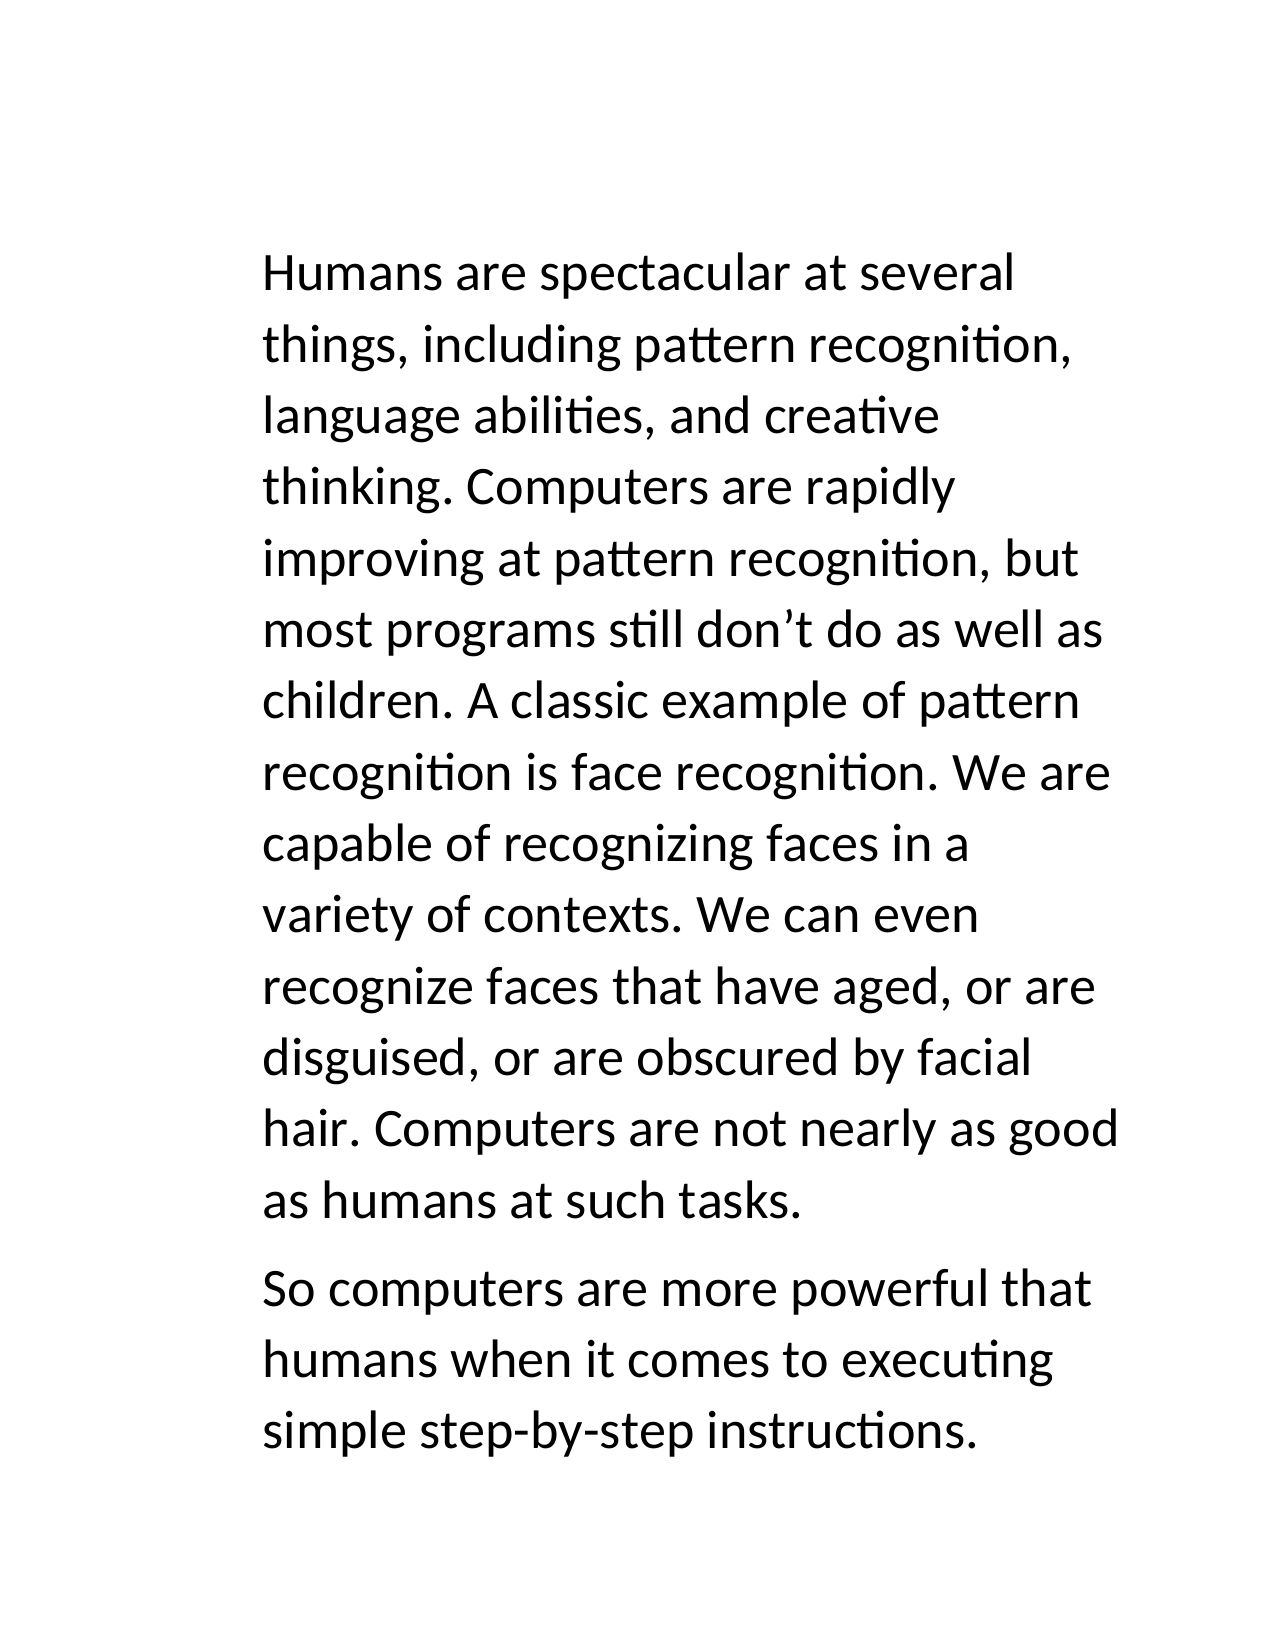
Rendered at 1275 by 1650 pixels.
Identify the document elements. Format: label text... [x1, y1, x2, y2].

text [262, 1254, 1125, 1462]
text Humans are spectacular at several things, including pattern recognition, language abilities, and creative thinking. Computers are rapidly improving at pattern recognition, but most programs still don’t do as well as children. A classic example of pattern recognition is face recognition. We are capable of recognizing faces in a variety of contexts. We can even recognize faces that have aged, or are disguised, or are obscured by facial hair. Computers are not nearly as good as humans at such tasks. [262, 238, 1125, 1232]
